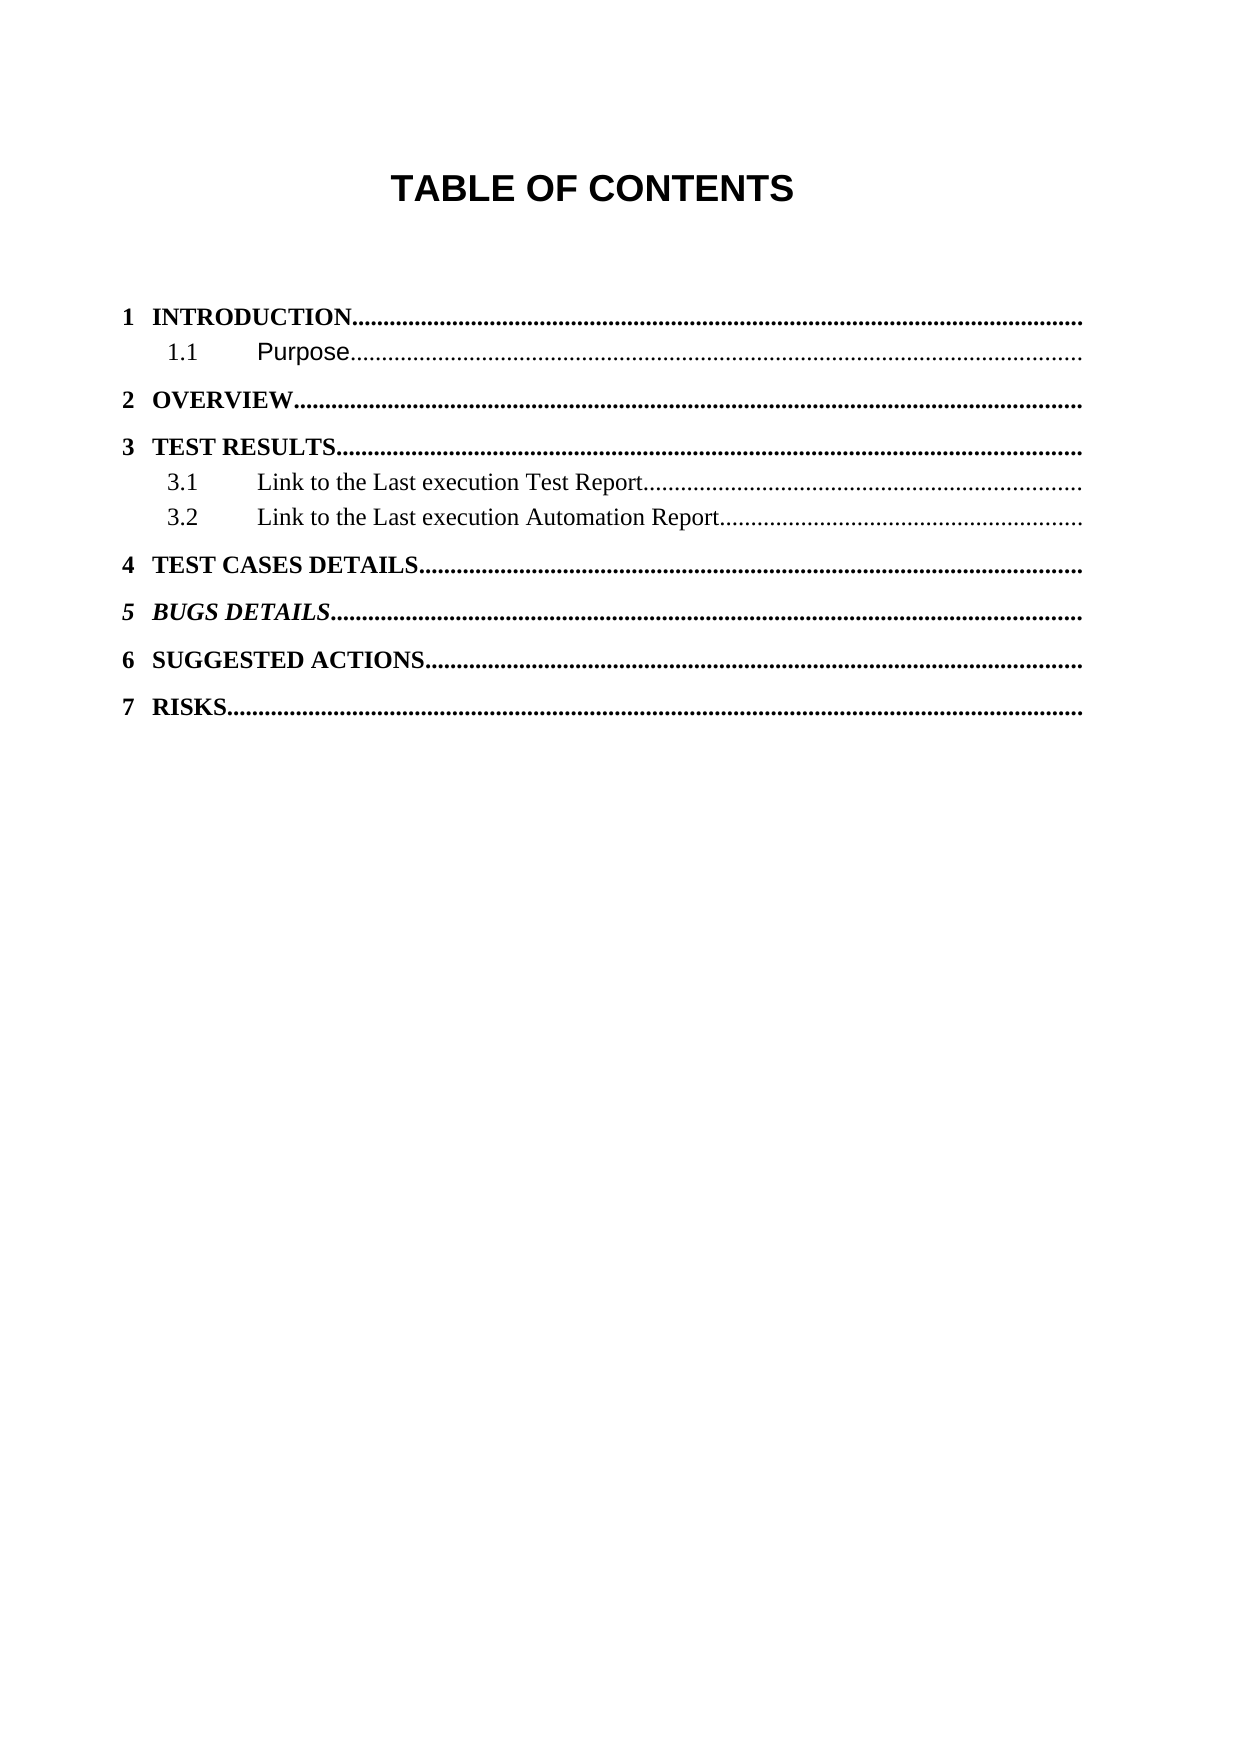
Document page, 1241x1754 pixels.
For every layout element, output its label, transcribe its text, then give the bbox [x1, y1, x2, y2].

title TABLE OF CONTENTS [122, 166, 1063, 209]
